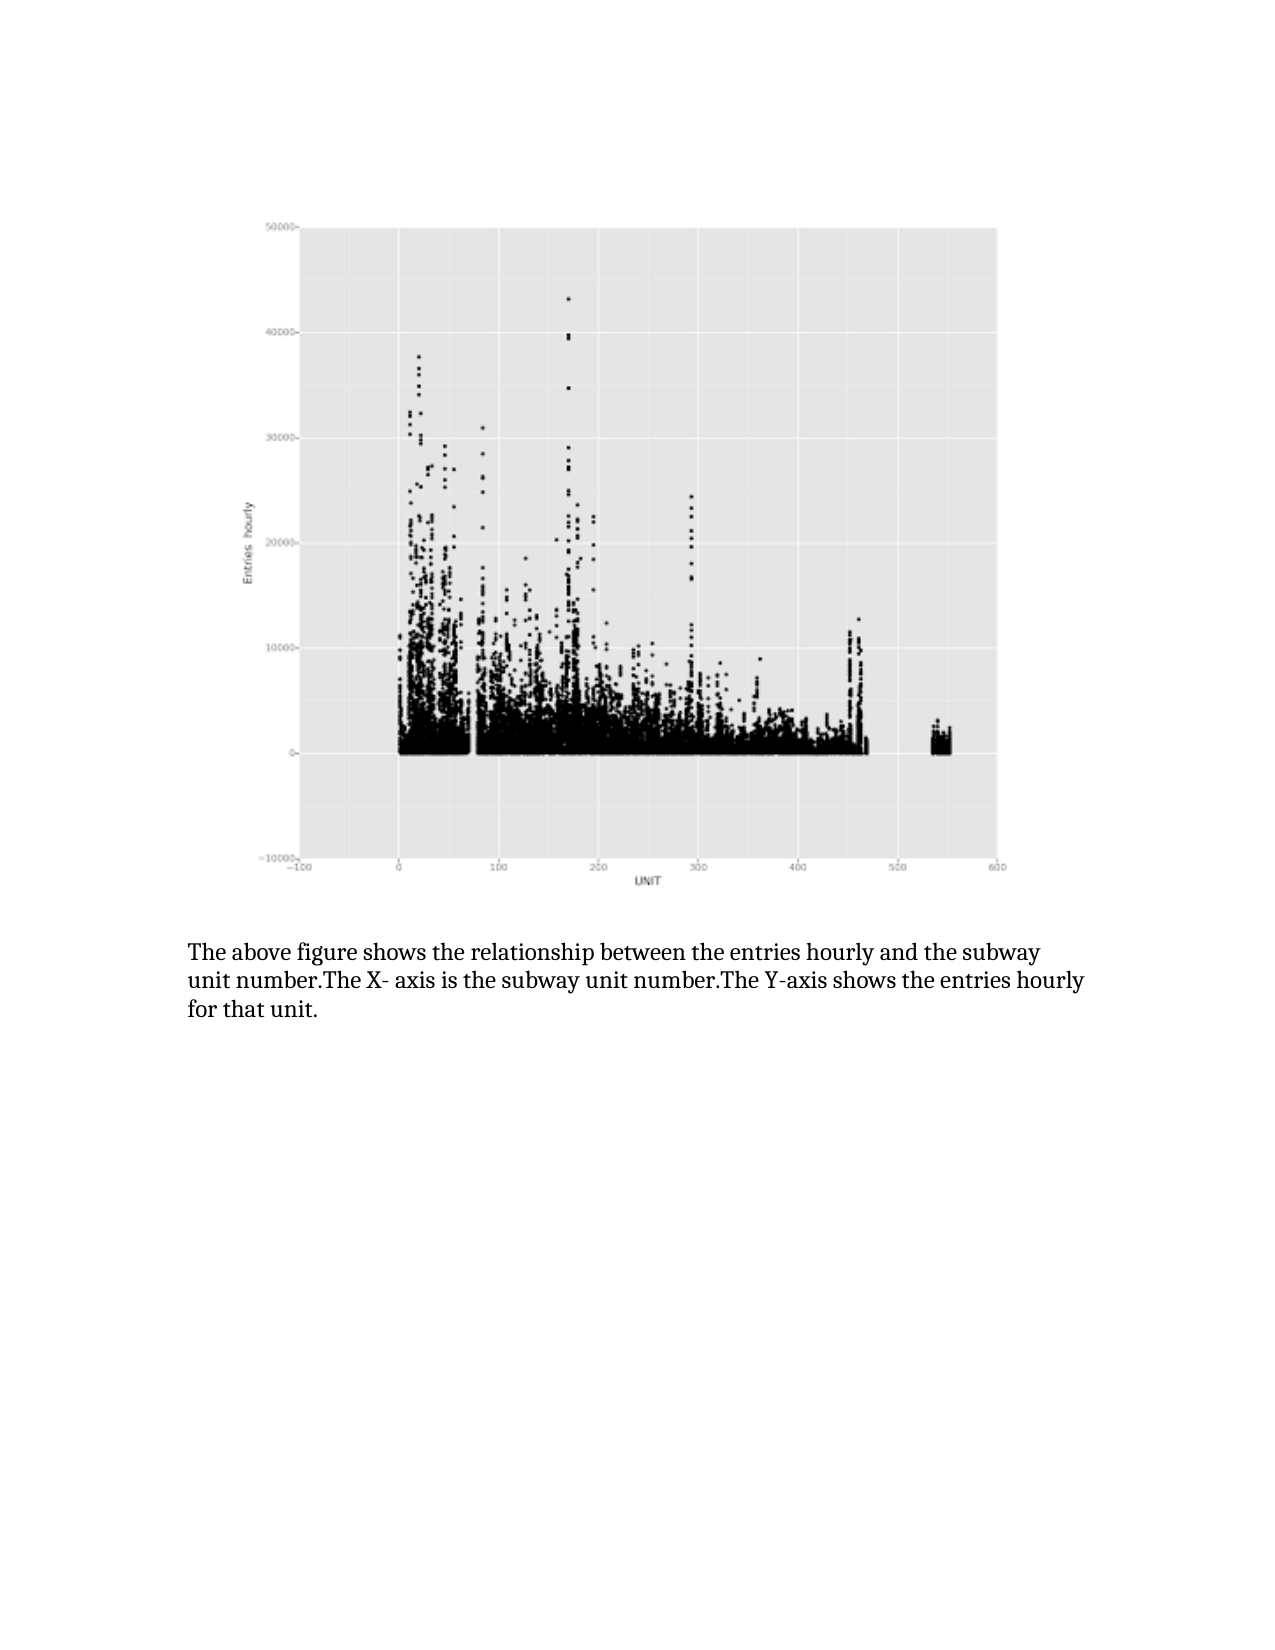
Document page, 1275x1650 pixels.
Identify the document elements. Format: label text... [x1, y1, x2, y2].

picture [187, 150, 1088, 938]
text The above figure shows the relationship between the entries hourly and the subway unit number.The X- axis is the subway unit number.The Y-axis shows the entries hourly for that unit. [187, 938, 1087, 1024]
